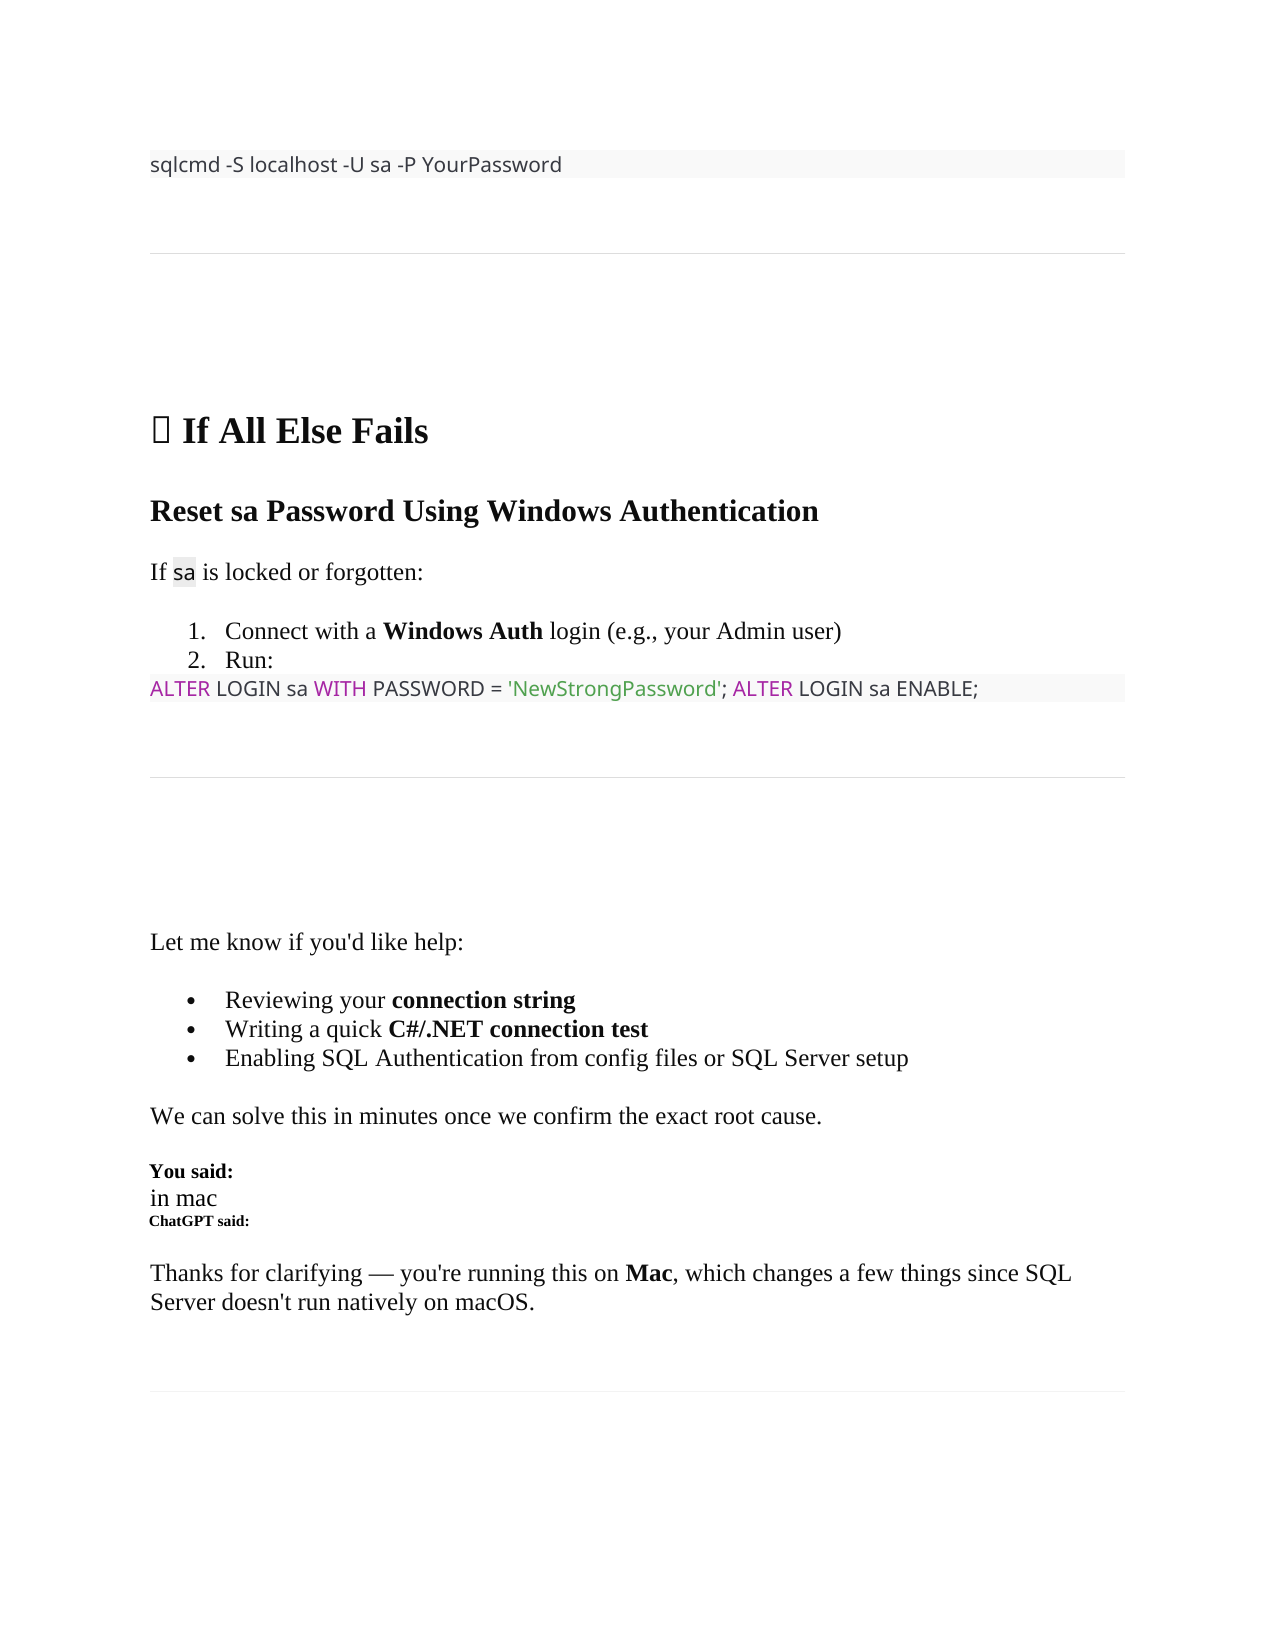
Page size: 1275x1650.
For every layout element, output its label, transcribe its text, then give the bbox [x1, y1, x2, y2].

text If sa is locked or forgotten: [196, 557, 1125, 587]
text in mac [150, 1183, 1125, 1211]
list Writing a quick C#/.NET connection test [187, 1014, 1125, 1043]
list Reviewing your connection string [187, 985, 1125, 1014]
text Thanks for clarifying — you're running this on Mac, which changes a few things since SQL Server doesn't run natively on macOS. [150, 1258, 1125, 1316]
list Connect with a Windows Auth login (e.g., your Admin user) [187, 616, 1125, 645]
text We can solve this in minutes once we confirm the exact root cause. [150, 1101, 1125, 1129]
text sqlcmd -S localhost -U sa -P YourPassword [150, 150, 1125, 178]
text ✅ If All Else Fails [150, 404, 1125, 455]
text You said: [148, 1159, 1127, 1183]
text Reset sa Password Using Windows Authentication [150, 492, 1125, 528]
text Let me know if you'd like help: [150, 927, 1125, 956]
text ALTER LOGIN sa WITH PASSWORD = 'NewStrongPassword'; ALTER LOGIN sa ENABLE; [150, 674, 1125, 702]
list Enabling SQL Authentication from config files or SQL Server setup [187, 1043, 1125, 1072]
text ChatGPT said: [148, 1211, 1127, 1229]
list Run: [187, 645, 1125, 674]
